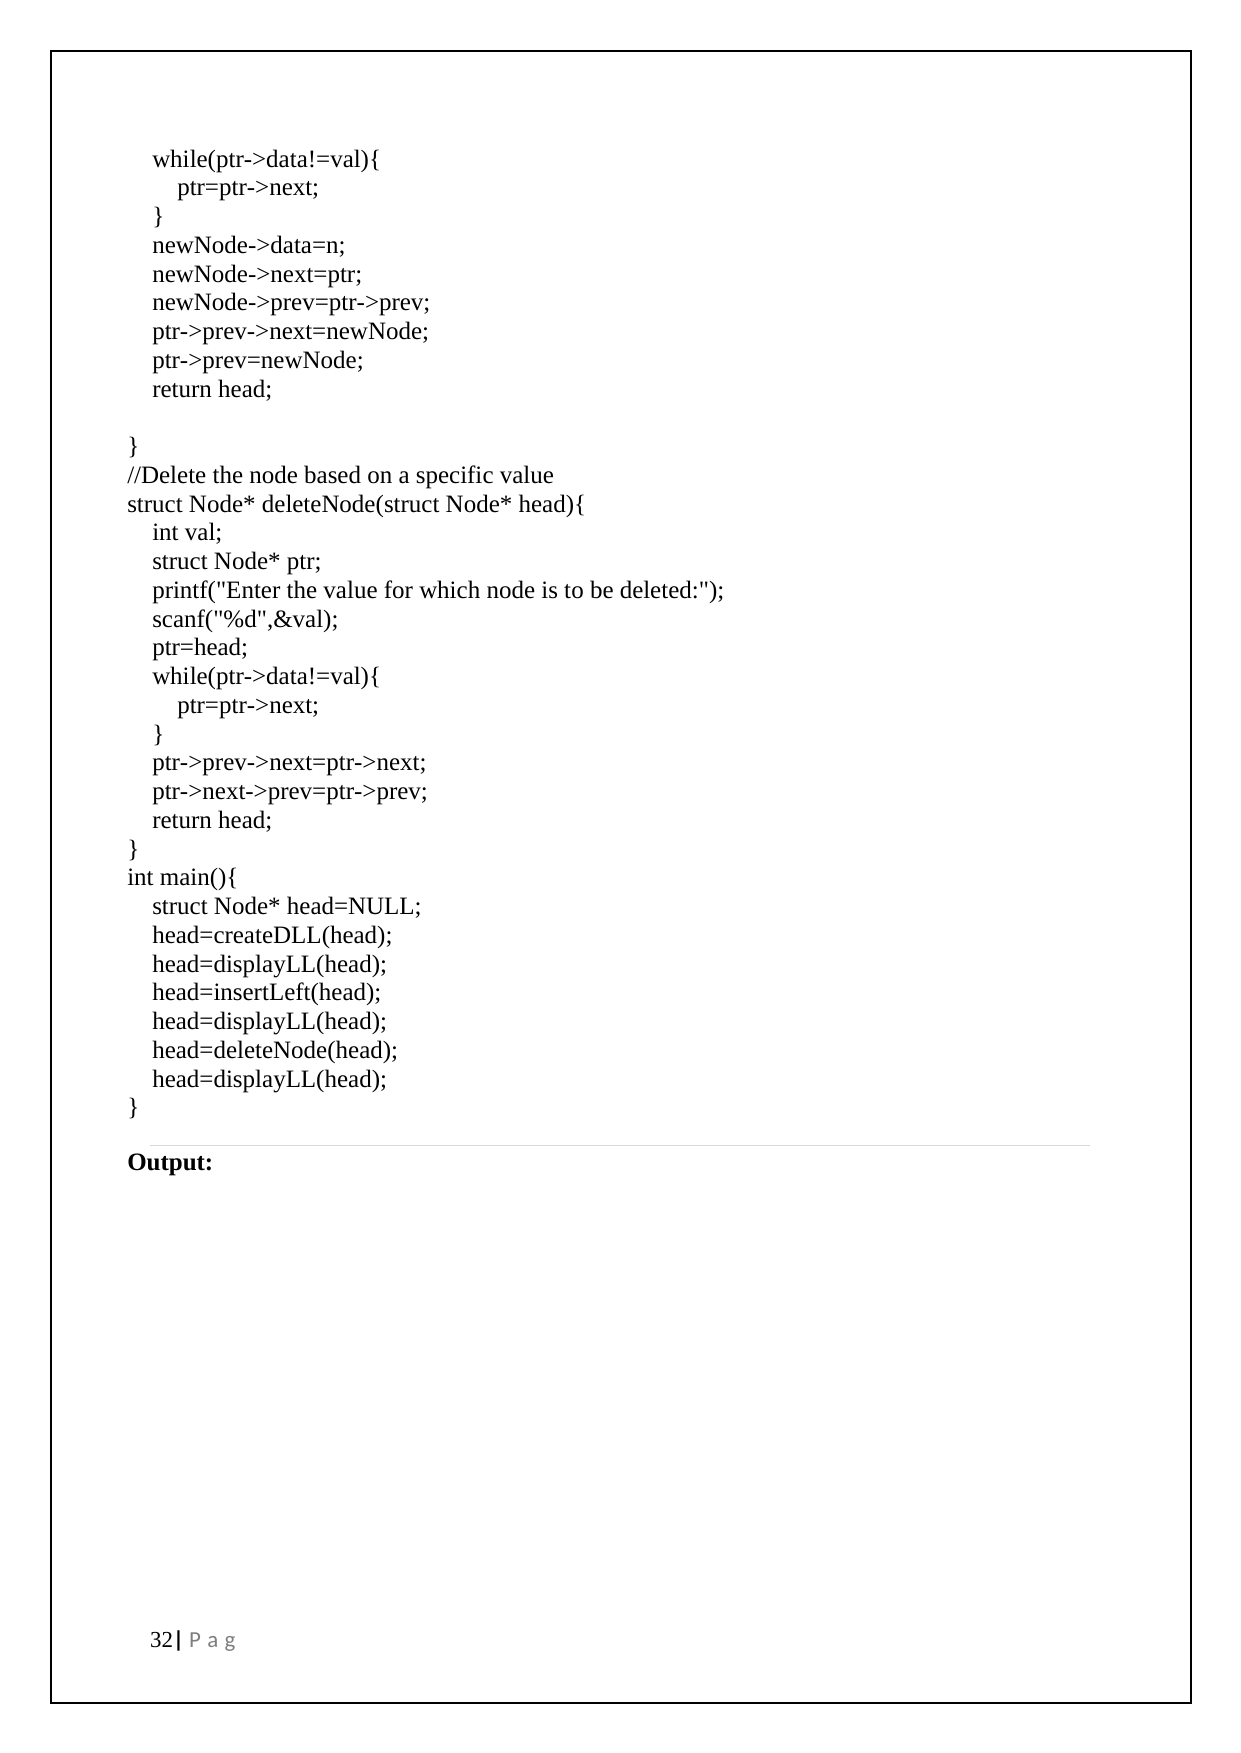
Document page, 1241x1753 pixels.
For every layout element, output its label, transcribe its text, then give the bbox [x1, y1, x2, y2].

text ptr=ptr->next; [127, 172, 1103, 201]
text ptr->prev=newNode; [127, 345, 1103, 374]
text scanf("%d",&val); [127, 604, 1103, 632]
text int val; [127, 517, 1103, 546]
text struct Node* head=NULL; [127, 891, 1103, 920]
text ptr->prev->next=newNode; [127, 316, 1103, 345]
text } [127, 201, 1103, 230]
text head=insertLeft(head); [127, 977, 1103, 1006]
text head=displayLL(head); [127, 1006, 1103, 1035]
text printf("Enter the value for which node is to be deleted:"); [127, 575, 1103, 604]
text while(ptr->data!=val){ [127, 661, 1103, 690]
text head=displayLL(head); [127, 949, 1103, 977]
text newNode->next=ptr; [127, 259, 1103, 287]
text int main(){ [127, 862, 1103, 891]
text ptr=head; [127, 632, 1103, 661]
text } [127, 431, 1103, 460]
text } [127, 1092, 1103, 1121]
text while(ptr->data!=val){ [127, 144, 1103, 172]
text return head; [127, 374, 1103, 402]
text head=createDLL(head); [127, 920, 1103, 949]
text } [127, 834, 1103, 862]
text newNode->prev=ptr->prev; [127, 287, 1103, 316]
text //Delete the node based on a specific value [127, 460, 1103, 489]
text head=displayLL(head); [127, 1064, 1103, 1092]
text head=deleteNode(head); [127, 1035, 1103, 1064]
text struct Node* ptr; [127, 546, 1103, 575]
text newNode->data=n; [127, 230, 1103, 259]
text ptr=ptr->next; [127, 690, 1103, 719]
text ptr->prev->next=ptr->next; [127, 747, 1103, 776]
text Output: [127, 1122, 1103, 1176]
text ptr->next->prev=ptr->prev; [127, 776, 1103, 805]
text } [127, 719, 1103, 747]
text struct Node* deleteNode(struct Node* head){ [127, 489, 1103, 517]
text return head; [127, 805, 1103, 834]
